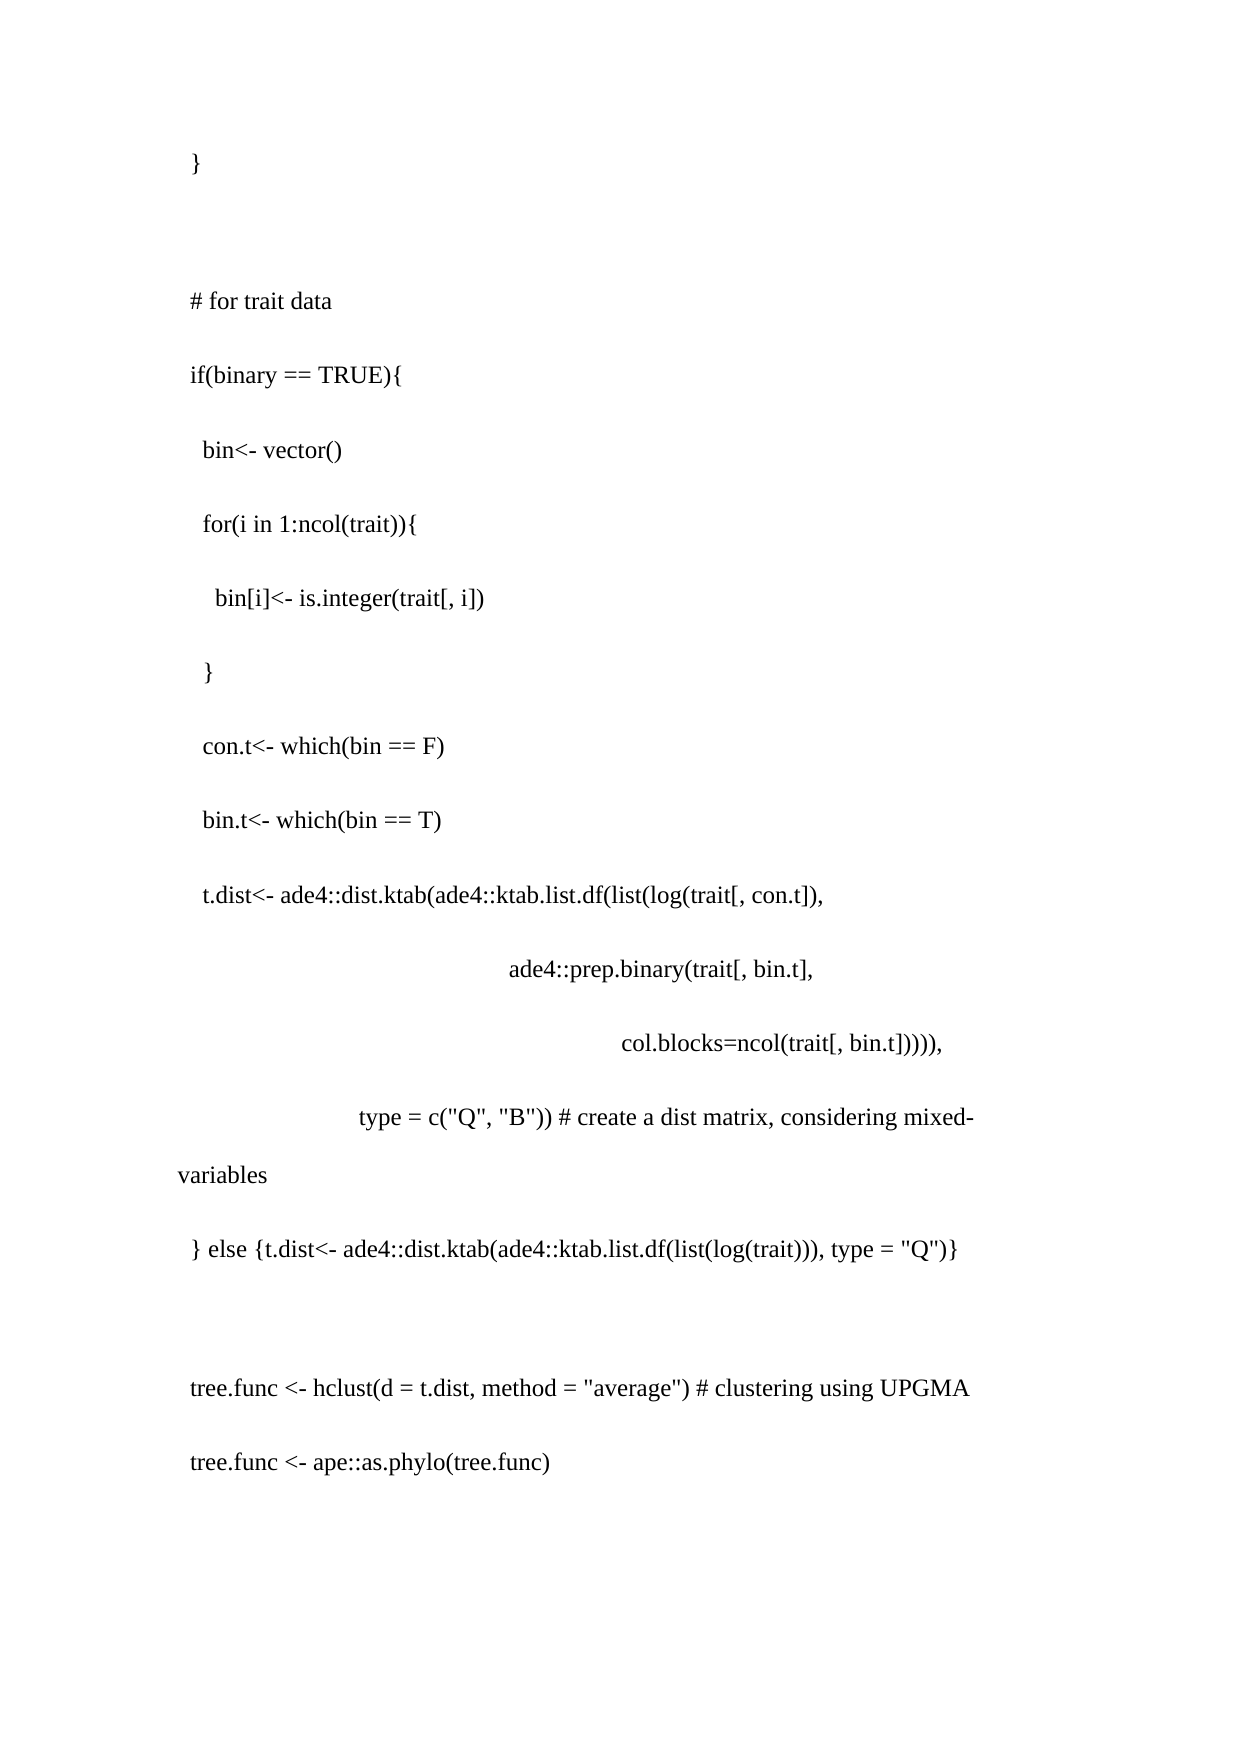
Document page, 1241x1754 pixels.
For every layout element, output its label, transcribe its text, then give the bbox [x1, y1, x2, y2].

text con.t<- which(bin == F) [177, 731, 1063, 760]
text } [177, 148, 1063, 176]
text ade4::prep.binary(trait[, bin.t], [177, 954, 1063, 983]
text bin.t<- which(bin == T) [177, 806, 1063, 834]
text col.blocks=ncol(trait[, bin.t])))), [177, 1028, 1063, 1057]
text } [177, 657, 1063, 686]
text } else {t.dist<- ade4::dist.ktab(ade4::ktab.list.df(list(log(trait))), type = "Q")} [177, 1234, 1063, 1263]
text # for trait data [177, 286, 1063, 315]
text for(i in 1:ncol(trait)){ [177, 509, 1063, 538]
text if(binary == TRUE){ [177, 361, 1063, 389]
text type = c("Q", "B")) # create a dist matrix, considering mixed-variables [177, 1102, 1063, 1188]
text tree.func <- hclust(d = t.dist, method = "average") # clustering using UPGMA [177, 1373, 1063, 1401]
text bin[i]<- is.integer(trait[, i]) [177, 583, 1063, 612]
text tree.func <- ape::as.phylo(tree.func) [177, 1447, 1063, 1476]
text bin<- vector() [177, 435, 1063, 463]
text t.dist<- ade4::dist.ktab(ade4::ktab.list.df(list(log(trait[, con.t]), [177, 880, 1063, 908]
